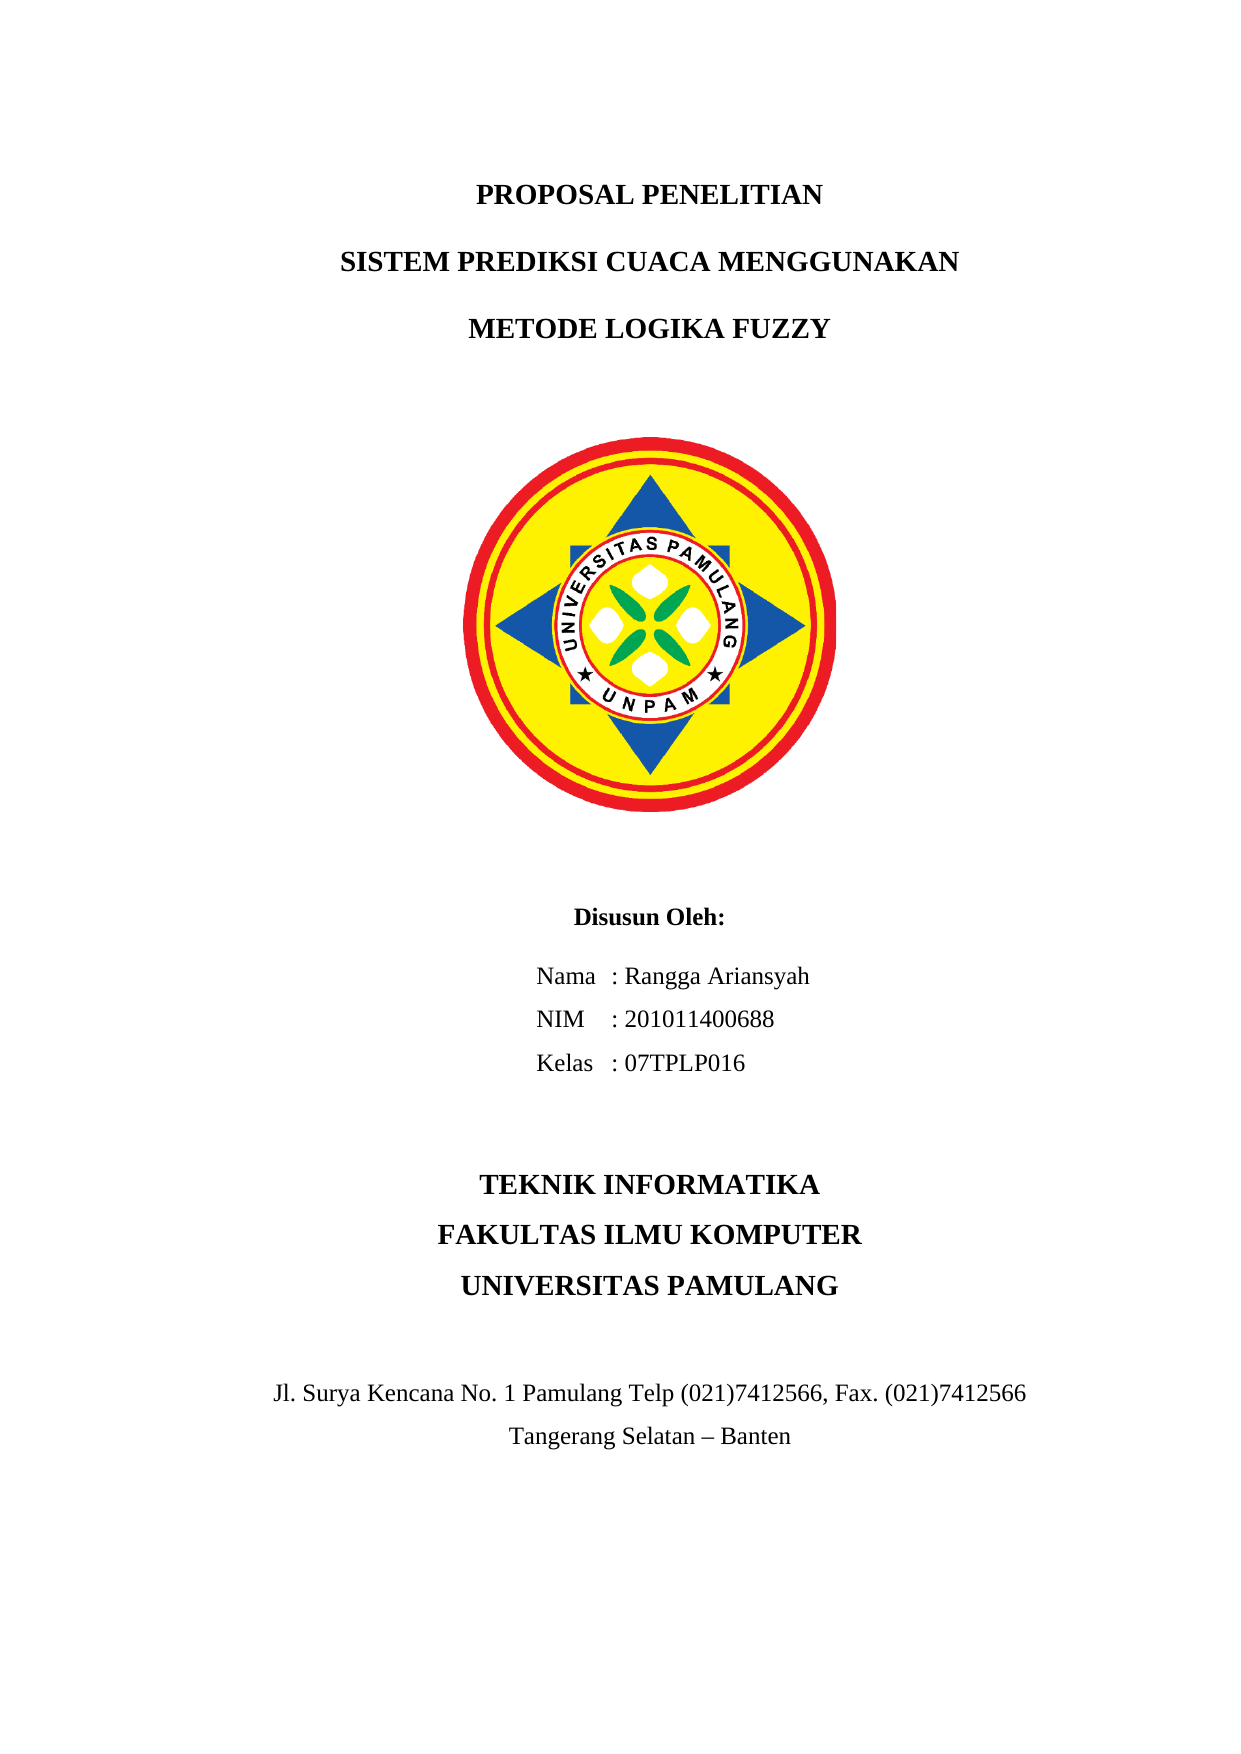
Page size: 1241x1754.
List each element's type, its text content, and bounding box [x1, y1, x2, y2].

text Disusun Oleh: [236, 902, 1063, 930]
text Nama : Rangga Ariansyah NIM : 201011400688 Kelas : 07TPLP016 [536, 961, 1063, 1076]
text PROPOSAL PENELITIAN [236, 177, 1063, 211]
text TEKNIK INFORMATIKA FAKULTAS ILMU KOMPUTER UNIVERSITAS PAMULANG [236, 1167, 1063, 1301]
text Jl. Surya Kencana No. 1 Pamulang Telp (021)7412566, Fax. (021)7412566 Tangerang Selatan – Banten [236, 1335, 1063, 1450]
picture [463, 437, 837, 812]
text SISTEM PREDIKSI CUACA MENGGUNAKAN [236, 244, 1063, 278]
text METODE LOGIKA FUZZY [236, 311, 1063, 345]
